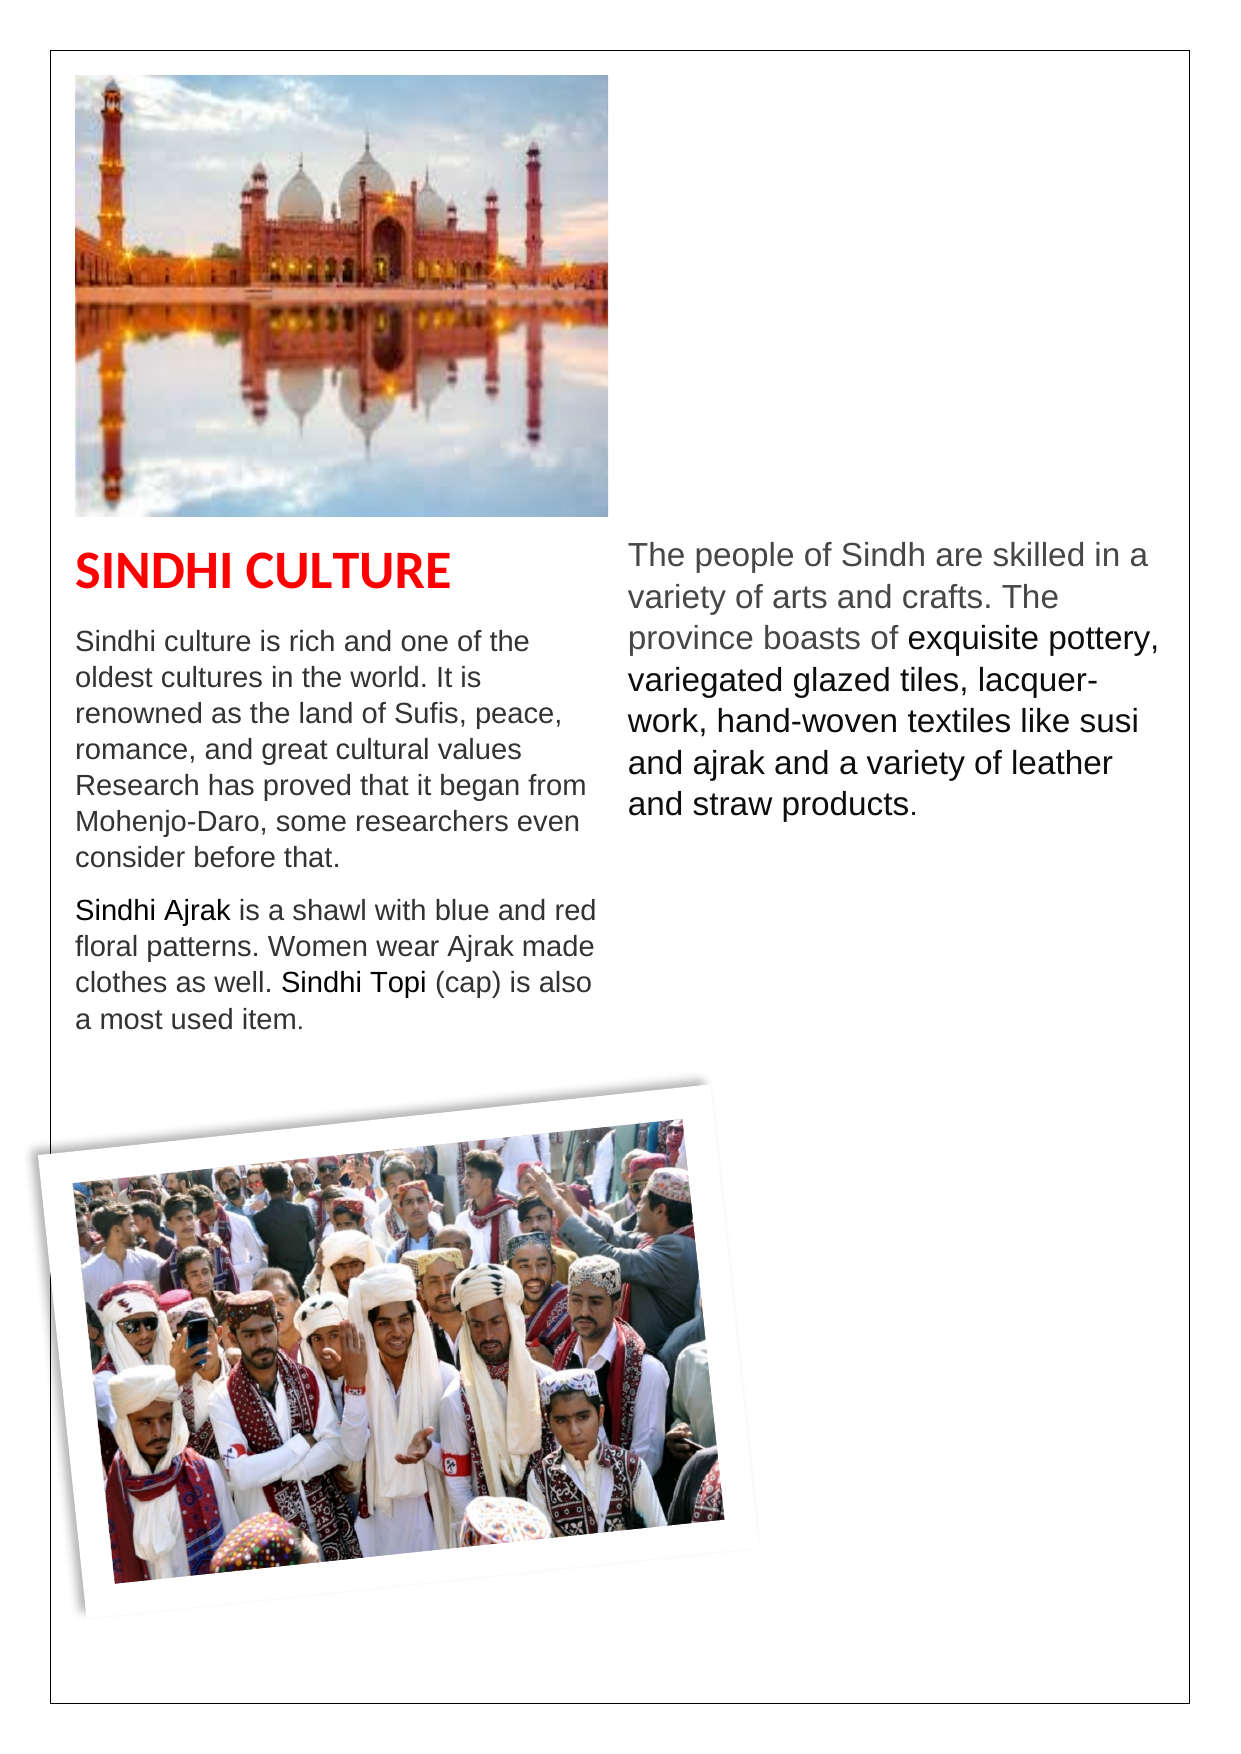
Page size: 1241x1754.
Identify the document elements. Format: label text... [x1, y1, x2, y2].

text The people of Sindh are skilled in a variety of arts and crafts. The province boasts of exquisite pottery, variegated glazed tiles, lacquer-work, hand-woven textiles like susi and ajrak and a variety of leather and straw products. [628, 536, 1165, 823]
text SINDHI CULTURE [75, 536, 613, 602]
text Sindhi Ajrak is a shawl with blue and red floral patterns. Women wear Ajrak made clothes as well. Sindhi Topi (cap) is also a most used item. [75, 893, 613, 1036]
text Sindhi culture is rich and one of the oldest cultures in the world. It is renowned as the land of Sufis, peace, romance, and great cultural values Research has proved that it began from Mohenjo-Daro, some researchers even consider before that. [75, 623, 613, 874]
picture [74, 1119, 724, 1583]
picture [75, 75, 609, 517]
